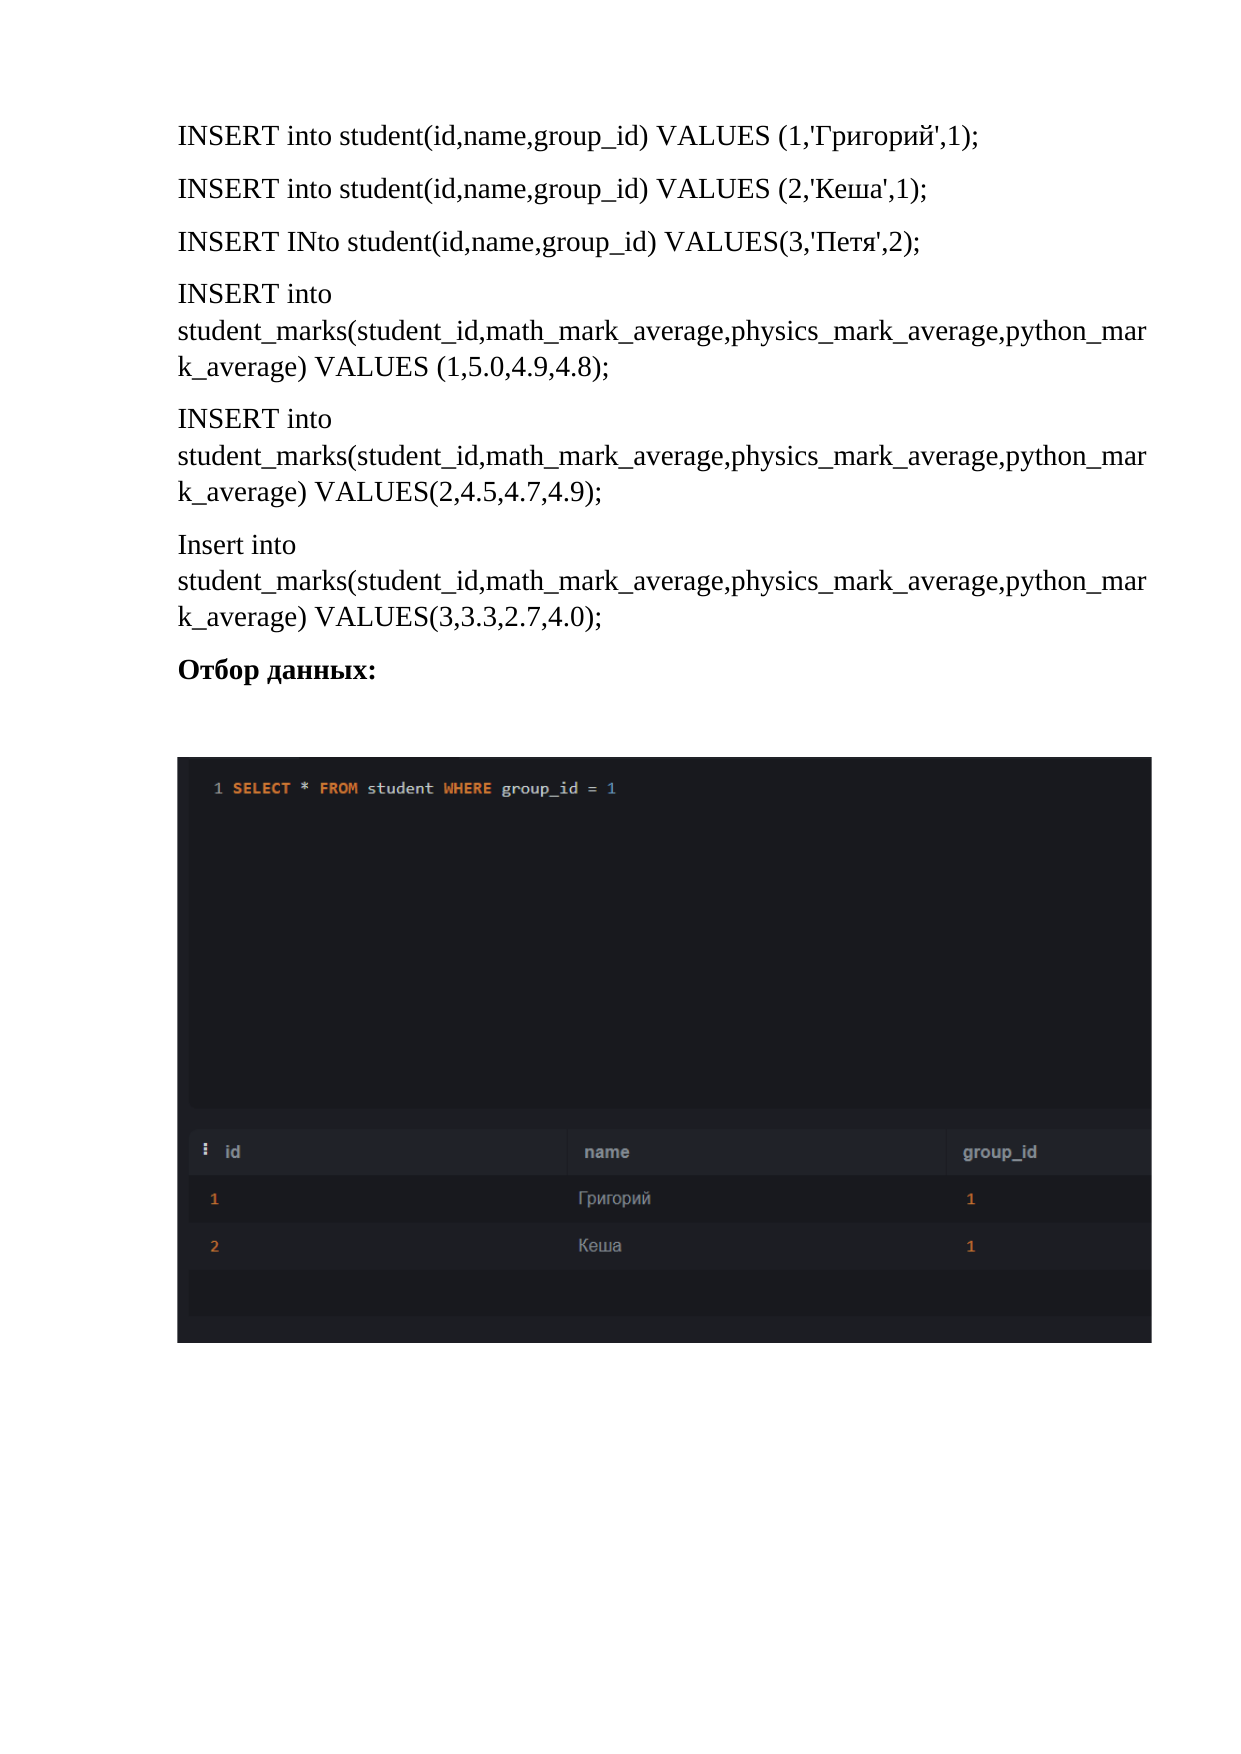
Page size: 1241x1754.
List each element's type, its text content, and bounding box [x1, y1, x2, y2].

text INSERT into student_marks(student_id,math_mark_average,physics_mark_average,python_mark_average) VALUES (1,5.0,4.9,4.8); [177, 277, 1152, 382]
text Отбор данных: [177, 652, 1152, 685]
text INSERT into student(id,name,group_id) VALUES (2,'Кеша',1); [177, 171, 1152, 204]
text INSERT INto student(id,name,group_id) VALUES(3,'Петя',2); [177, 224, 1152, 257]
text INSERT into student_marks(student_id,math_mark_average,physics_mark_average,python_mark_average) VALUES(2,4.5,4.7,4.9); [177, 402, 1152, 507]
text Insert into student_marks(student_id,math_mark_average,physics_mark_average,python_mark_average) VALUES(3,3.3,2.7,4.0); [177, 527, 1152, 633]
picture [177, 757, 1152, 1343]
text INSERT into student(id,name,group_id) VALUES (1,'Григорий',1); [177, 118, 1152, 152]
